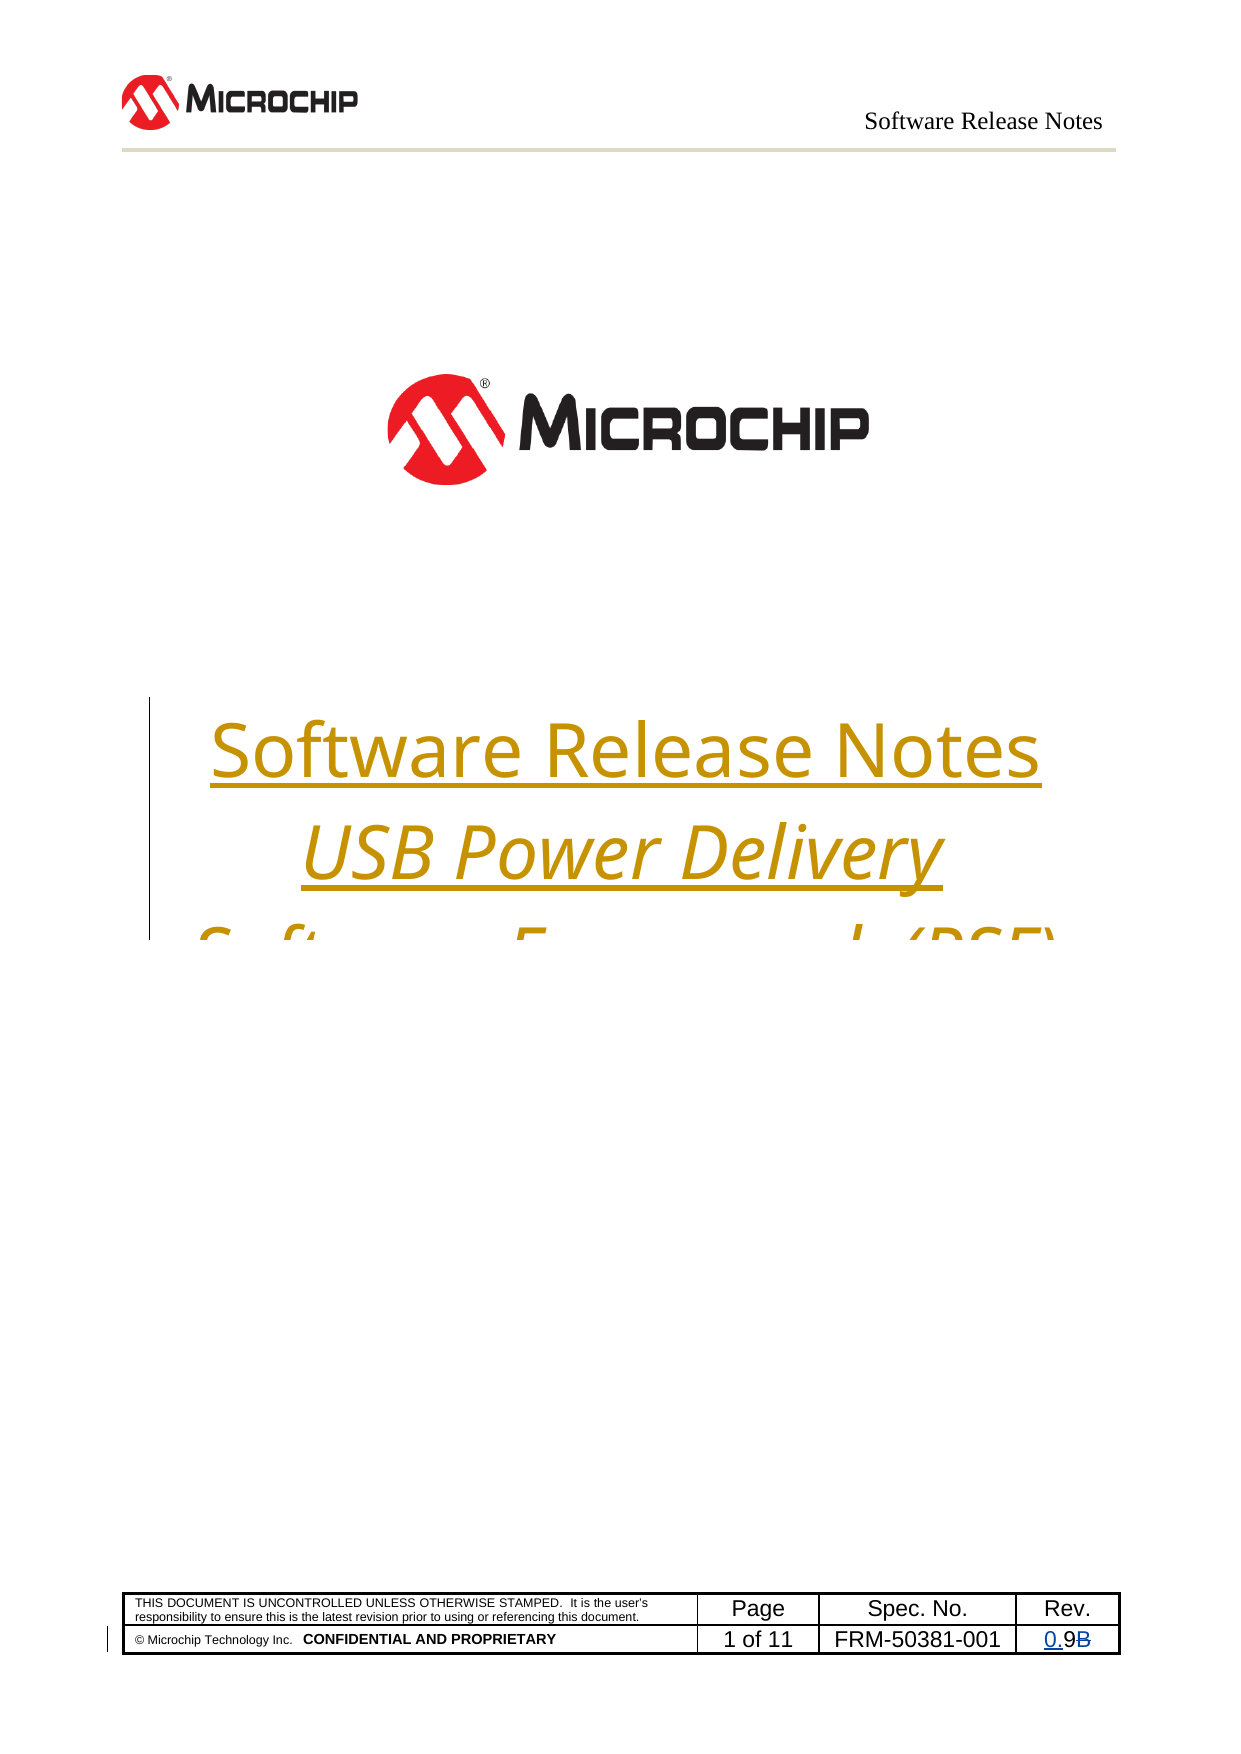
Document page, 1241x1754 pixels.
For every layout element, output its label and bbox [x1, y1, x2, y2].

picture [387, 374, 869, 485]
picture [121, 75, 358, 130]
